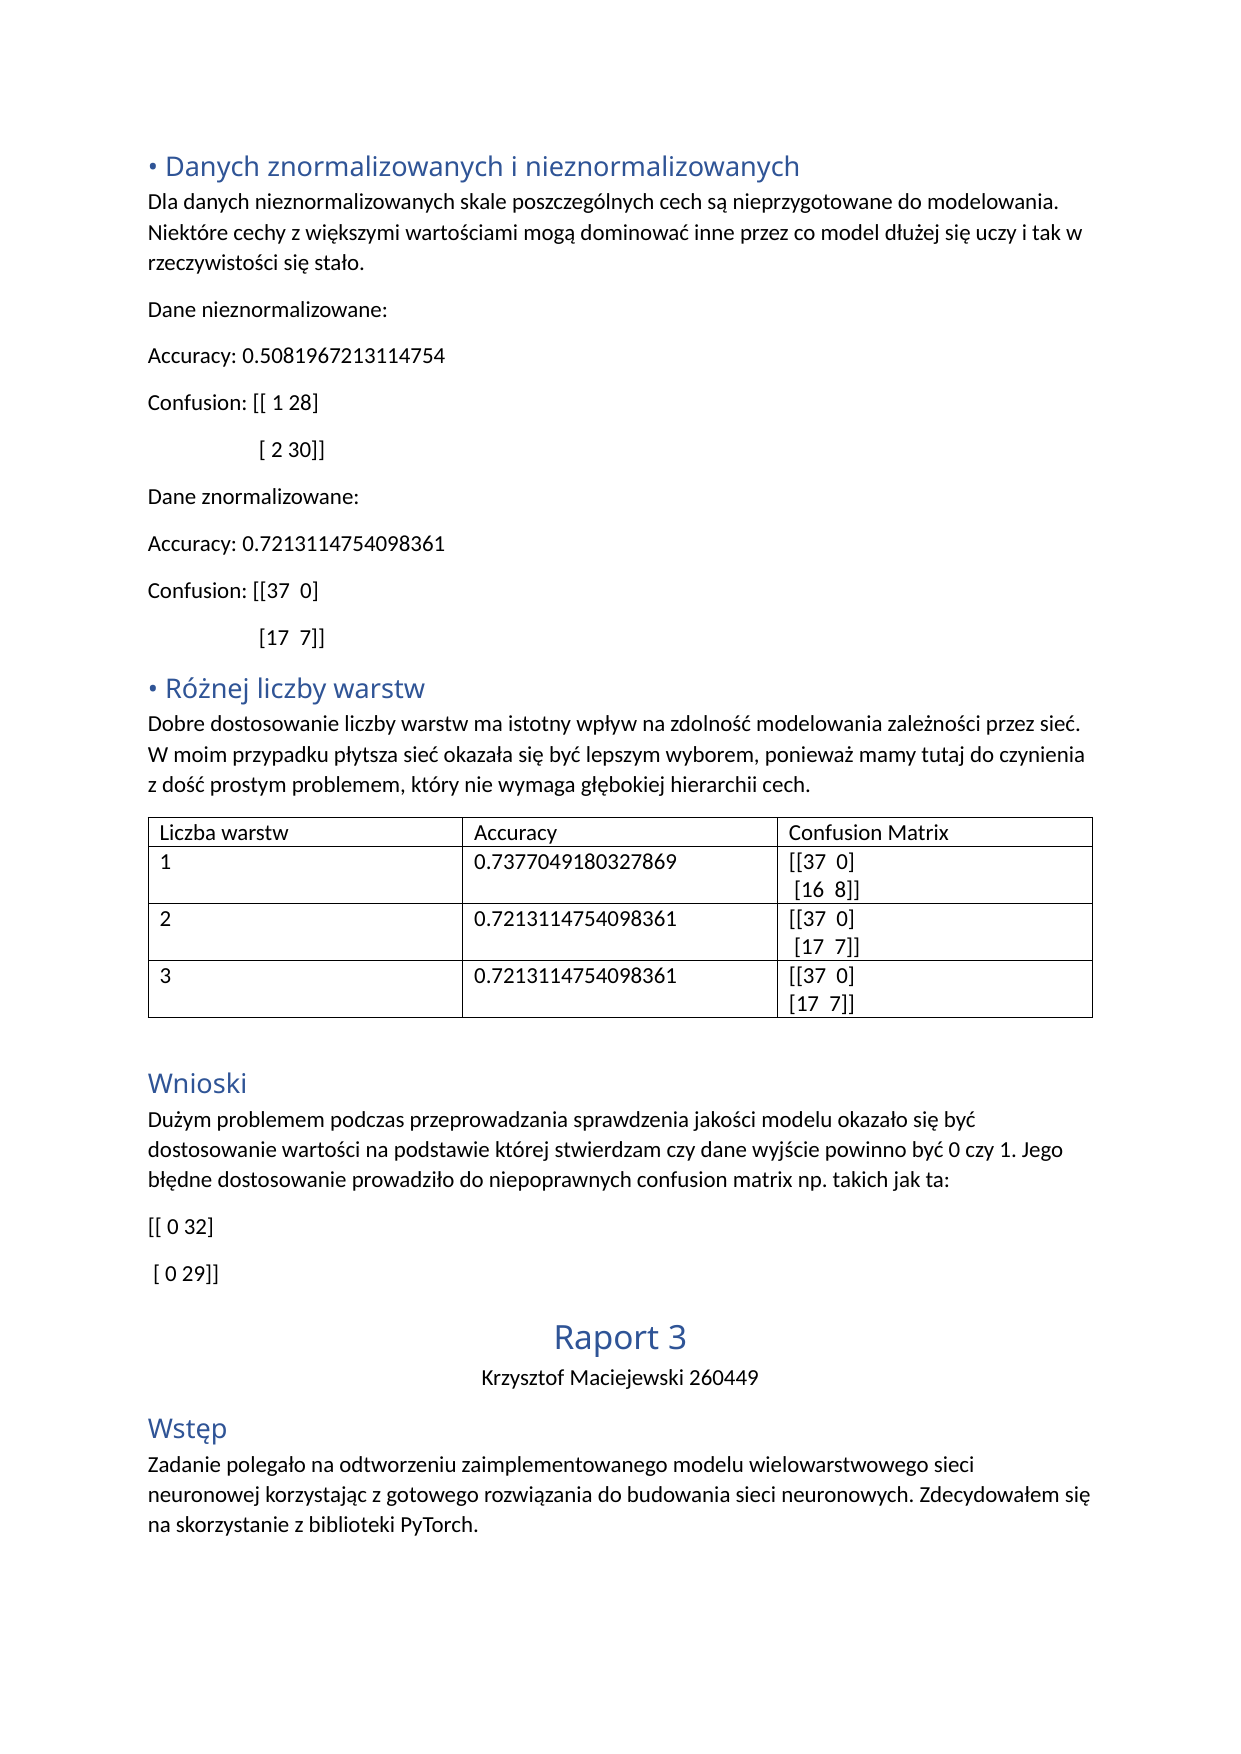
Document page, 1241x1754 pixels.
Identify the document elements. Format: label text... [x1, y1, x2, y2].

table_cell 2 [149, 904, 462, 960]
text Accuracy: 0.5081967213114754 [148, 342, 1093, 369]
subtitle • Różnej liczby warstw [148, 670, 1093, 707]
text [ 2 30]] [148, 435, 1093, 463]
subtitle Raport 3 [148, 1314, 1093, 1359]
text [17 7]] [148, 623, 1093, 651]
subtitle Wnioski [148, 1065, 1093, 1102]
table_cell 3 [149, 961, 462, 1017]
text [[ 0 32] [148, 1212, 1093, 1240]
text Dobre dostosowanie liczby warstw ma istotny wpływ na zdolność modelowania zależności przez sieć. W moim przypadku płytsza sieć okazała się być lepszym wyborem, ponieważ mamy tutaj do czynienia z dość prostym problemem, który nie wymaga głębokiej hierarchii cech. [148, 709, 1093, 798]
table_cell 0.7213114754098361 [463, 904, 777, 960]
text Accuracy: 0.7213114754098361 [148, 529, 1093, 557]
subtitle Wstęp [148, 1410, 1093, 1447]
text Krzysztof Maciejewski 260449 [148, 1363, 1093, 1391]
subtitle • Danych znormalizowanych i nieznormalizowanych [148, 148, 1093, 184]
text [ 0 29]] [148, 1259, 1093, 1287]
table_cell [[37 0] [17 7]] [778, 961, 1092, 1017]
table_header Accuracy [463, 818, 777, 846]
text Dla danych nieznormalizowanych skale poszczególnych cech są nieprzygotowane do modelowania. Niektóre cechy z większymi wartościami mogą dominować inne przez co model dłużej się uczy i tak w rzeczywistości się stało. [148, 187, 1093, 276]
text Dane znormalizowane: [148, 482, 1093, 510]
table_cell 1 [149, 847, 462, 903]
text Confusion: [[ 1 28] [148, 388, 1093, 416]
text Dane nieznormalizowane: [148, 295, 1093, 323]
table_cell 0.7213114754098361 [463, 961, 777, 1017]
table_cell 0.7377049180327869 [463, 847, 777, 903]
text Dużym problemem podczas przeprowadzania sprawdzenia jakości modelu okazało się być dostosowanie wartości na podstawie której stwierdzam czy dane wyjście powinno być 0 czy 1. Jego błędne dostosowanie prowadziło do niepoprawnych confusion matrix np. takich jak ta: [148, 1105, 1093, 1193]
table_cell [[37 0] [17 7]] [778, 904, 1092, 960]
table_header Liczba warstw [149, 818, 462, 846]
text Zadanie polegało na odtworzeniu zaimplementowanego modelu wielowarstwowego sieci neuronowej korzystając z gotowego rozwiązania do budowania sieci neuronowych. Zdecydowałem się na skorzystanie z biblioteki PyTorch. [148, 1450, 1093, 1538]
text Confusion: [[37 0] [148, 576, 1093, 604]
table_header Confusion Matrix [778, 818, 1092, 846]
table_cell [[37 0] [16 8]] [778, 847, 1092, 903]
